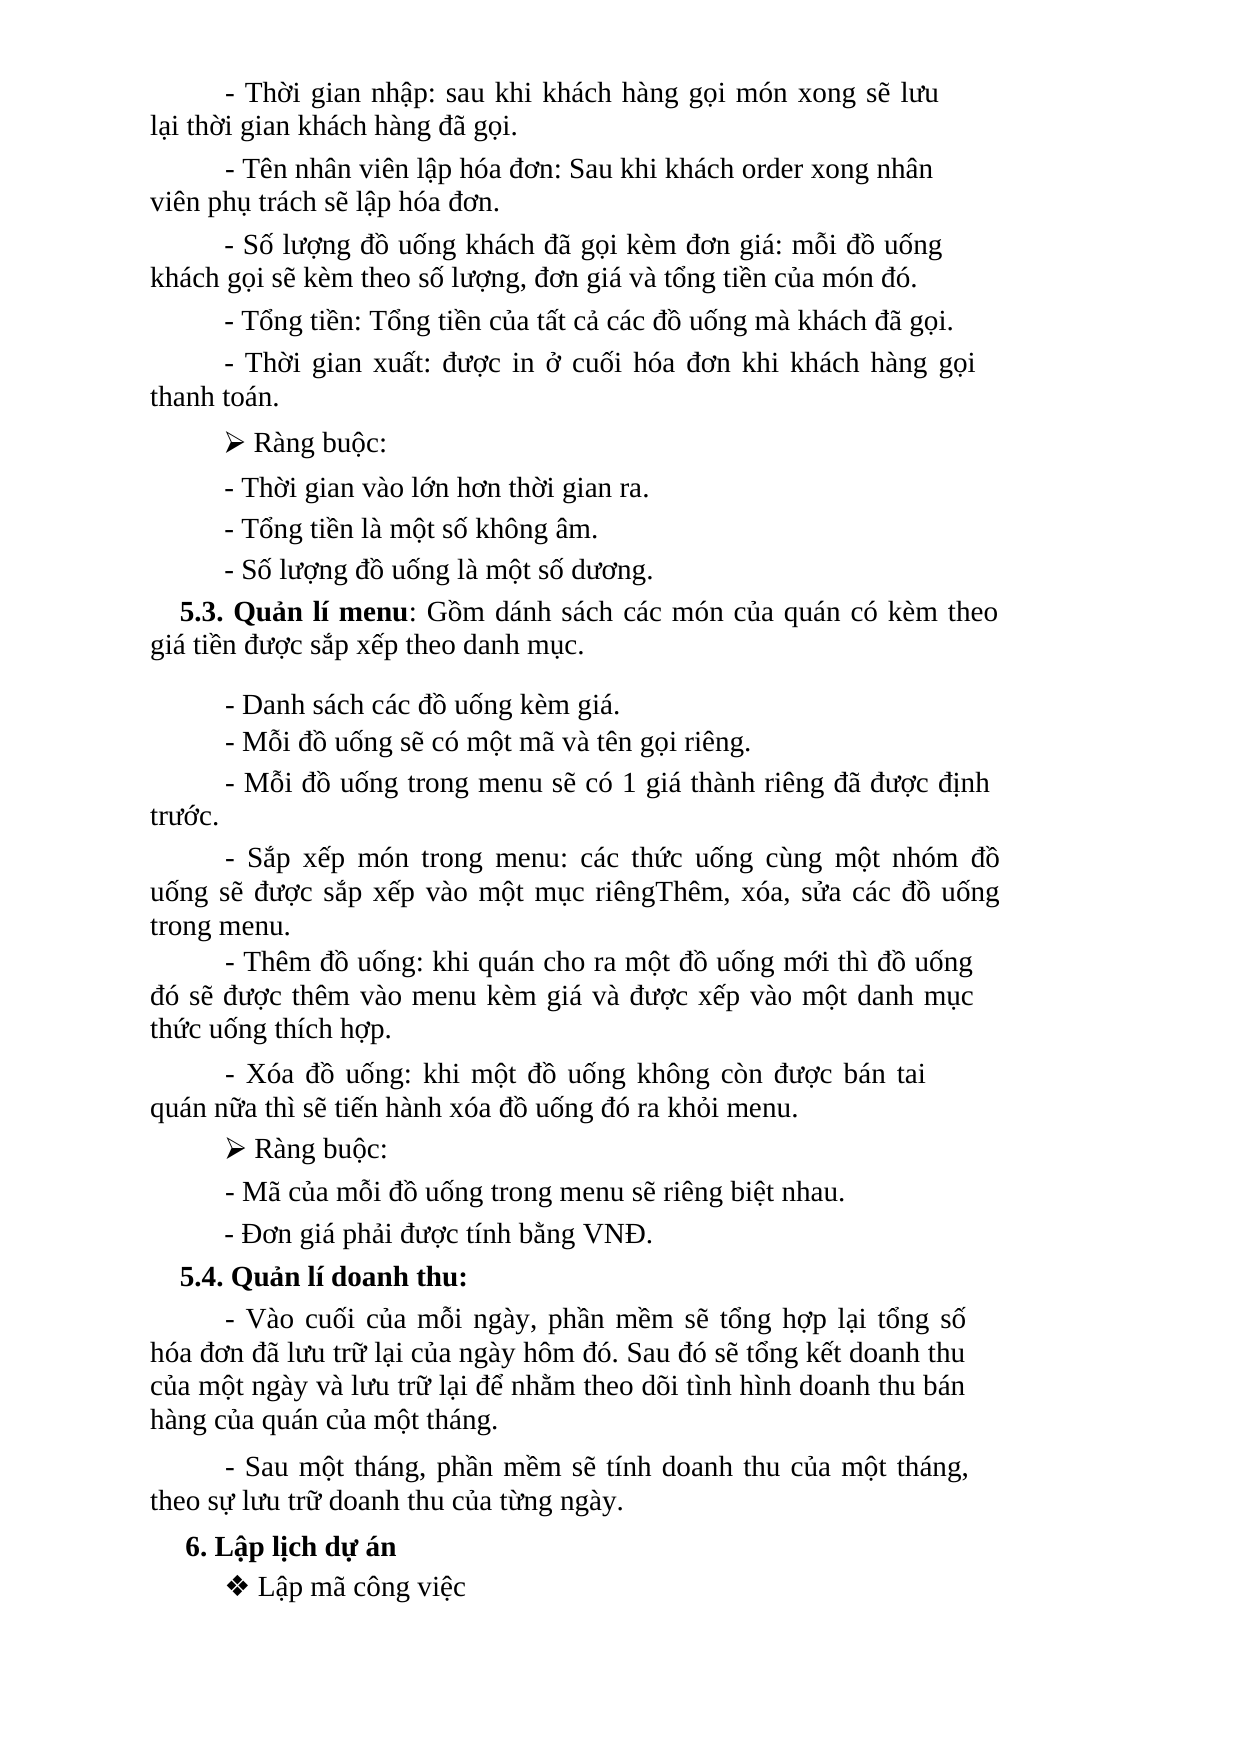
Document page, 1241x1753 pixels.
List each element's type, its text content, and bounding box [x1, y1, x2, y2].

text - Tổng tiền: Tổng tiền của tất cả các đồ uống mà khách đã gọi. [150, 303, 977, 336]
text - Số lượng đồ uống khách đã gọi kèm đơn giá: mỗi đồ uống khách gọi sẽ kèm theo số lượng, đơn giá và tổng tiền của món đó. [150, 227, 943, 294]
text - Đơn giá phải được tính bằng VNĐ. [150, 1216, 1090, 1249]
text - Sau một tháng, phần mềm sẽ tính doanh thu của một tháng, theo sự lưu trữ doanh thu của từng ngày. [150, 1449, 971, 1516]
text - Sắp xếp món trong menu: các thức uống cùng một nhóm đồ uống sẽ được sắp xếp vào một mục riêngThêm, xóa, sửa các đồ uống trong menu. [150, 841, 1002, 941]
text Ràng buộc: [150, 1127, 1090, 1167]
text - Thêm đồ uống: khi quán cho ra một đồ uống mới thì đồ uống đó sẽ được thêm vào menu kèm giá và được xếp vào một danh mục thức uống thích hợp. [150, 944, 975, 1045]
text - Tổng tiền là một số không âm. [150, 511, 1090, 544]
text 5.3. Quản lí menu: Gồm dánh sách các món của quán có kèm theo giá tiền được sắp xếp theo danh mục. [150, 594, 999, 661]
text Ràng buộc: [150, 421, 977, 461]
text - Thời gian vào lớn hơn thời gian ra. [150, 470, 1090, 503]
text - Danh sách các đồ uống kèm giá. [150, 687, 1090, 720]
text - Số lượng đồ uống là một số dương. [150, 552, 1090, 586]
text - Vào cuối của mỗi ngày, phần mềm sẽ tổng hợp lại tổng số hóa đơn đã lưu trữ lại của ngày hôm đó. Sau đó sẽ tổng kết doanh thu của một ngày và lưu trữ lại để nhằm theo dõi tình hình doanh thu bán hàng của quán của một tháng. [150, 1301, 967, 1435]
text - Mỗi đồ uống trong menu sẽ có 1 giá thành riêng đã được định trước. [150, 765, 991, 832]
text - Mỗi đồ uống sẽ có một mã và tên gọi riêng. [150, 724, 1090, 757]
text 6. Lập lịch dự án [185, 1529, 1090, 1562]
text - Xóa đồ uống: khi một đồ uống không còn được bán tai quán nữa thì sẽ tiến hành xóa đồ uống đó ra khỏi menu. [150, 1057, 927, 1124]
text - Thời gian nhập: sau khi khách hàng gọi món xong sẽ lưu lại thời gian khách hàng đã gọi. [150, 75, 940, 142]
text - Tên nhân viên lập hóa đơn: Sau khi khách order xong nhân viên phụ trách sẽ lập hóa đơn. [150, 151, 934, 218]
text - Thời gian xuất: được in ở cuối hóa đơn khi khách hàng gọi thanh toán. [150, 345, 977, 412]
text 5.4. Quản lí doanh thu: [179, 1259, 1090, 1292]
text Lập mã công việc [224, 1566, 1090, 1605]
text - Mã của mỗi đồ uống trong menu sẽ riêng biệt nhau. [150, 1174, 1090, 1208]
